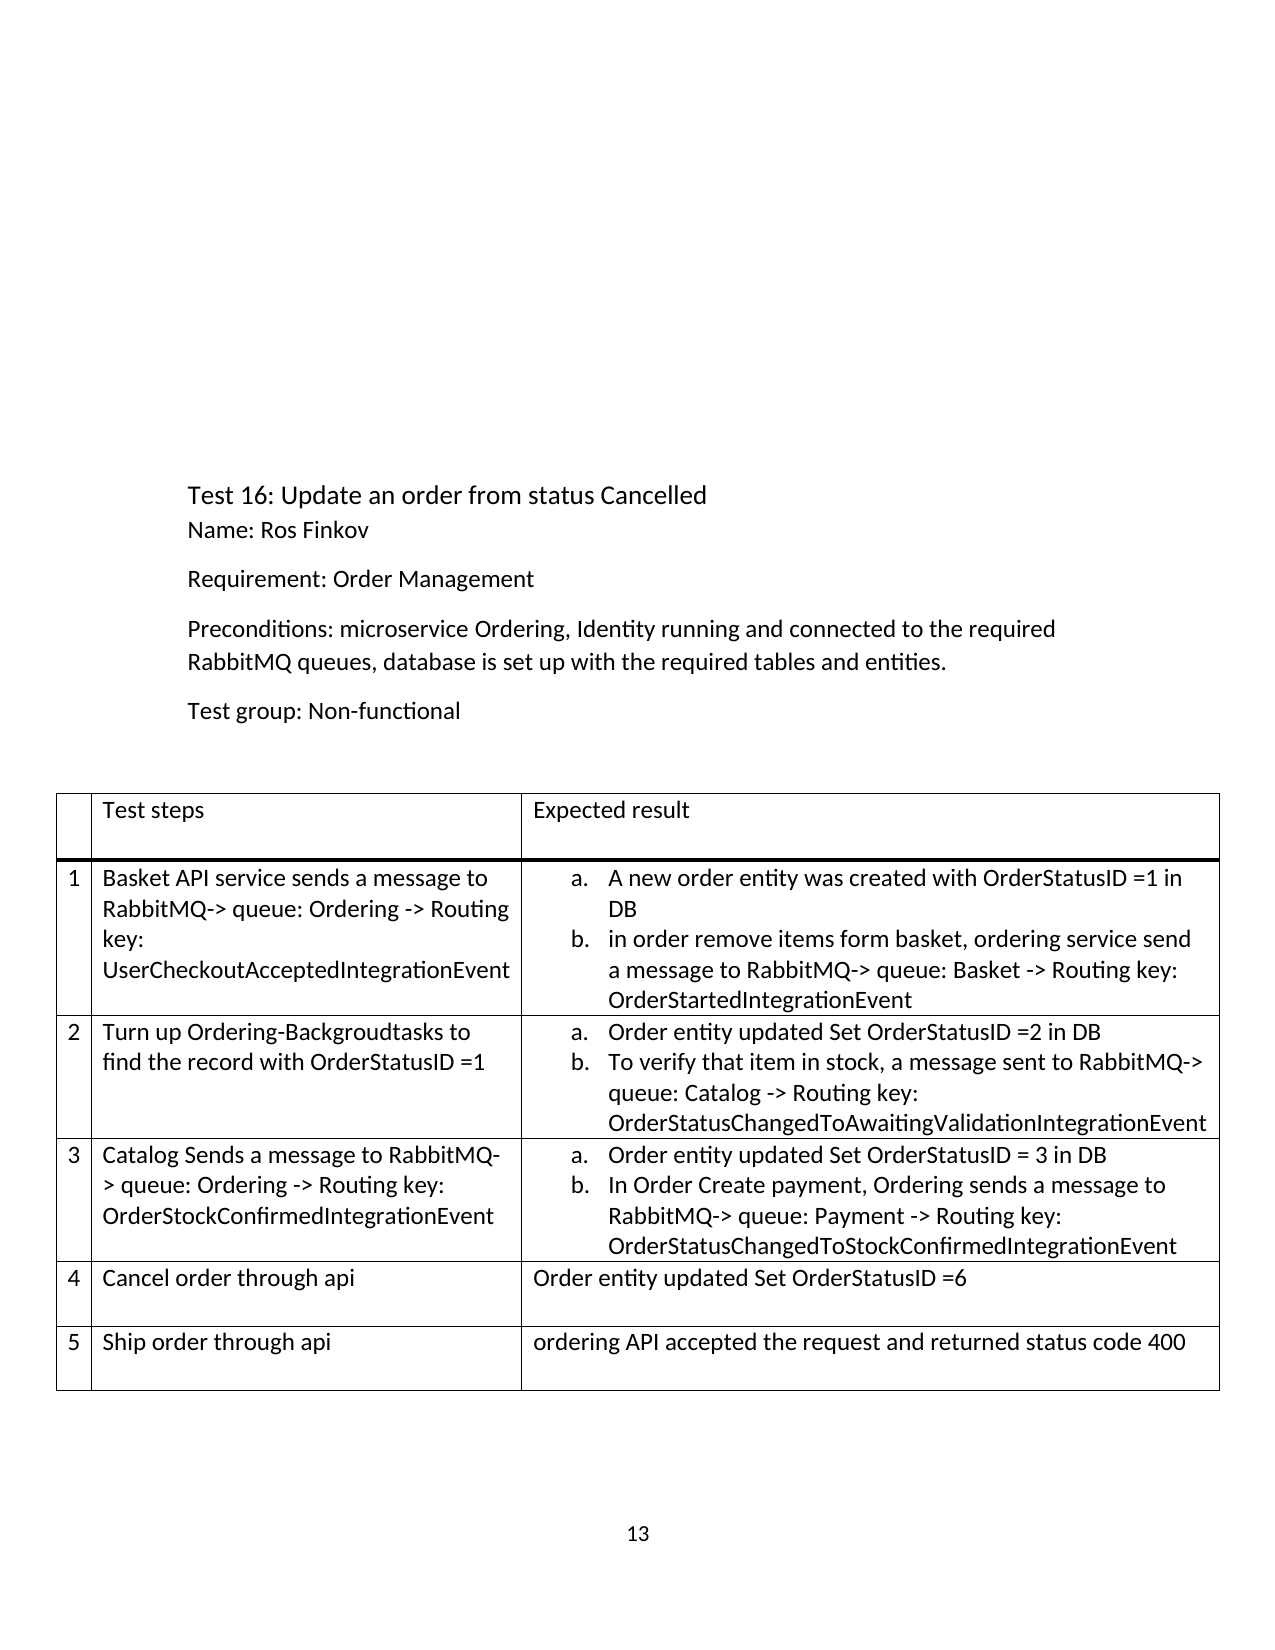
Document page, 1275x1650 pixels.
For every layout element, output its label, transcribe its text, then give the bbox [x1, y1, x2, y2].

table_cell Turn up Ordering-Backgroudtasks to find the record with OrderStatusID =1 [92, 1016, 521, 1138]
table_cell Order entity updated Set OrderStatusID =6 [522, 1262, 1219, 1326]
text Requirement: Order Management [187, 563, 1087, 594]
table_cell A new order entity was created with OrderStatusID =1 in DB in order remove items form basket, ordering service send a message to RabbitMQ-> queue: Basket -> Routing key: OrderStartedIntegrationEvent [522, 862, 1219, 1015]
table_cell 4 [57, 1262, 91, 1326]
table_cell Order entity updated Set OrderStatusID =2 in DB To verify that item in stock, a message sent to RabbitMQ-> queue: Catalog -> Routing key: OrderStatusChangedToAwaitingValidationIntegrationEvent [522, 1016, 1219, 1138]
text Name: Ros Finkov [187, 514, 1087, 544]
table_cell Ship order through api [92, 1327, 521, 1390]
table_cell 2 [57, 1016, 91, 1138]
subtitle Test 16: Update an order from status Cancelled [187, 478, 1087, 511]
table_cell Order entity updated Set OrderStatusID = 3 in DB In Order Create payment, Ordering sends a message to RabbitMQ-> queue: Payment -> Routing key: OrderStatusChangedToStockConfirmedIntegrationEvent [522, 1139, 1219, 1261]
text Test group: Non-functional [187, 695, 1087, 726]
table_cell Cancel order through api [92, 1262, 521, 1326]
table_cell 1 [57, 862, 91, 1015]
table_cell 5 [57, 1327, 91, 1390]
table_cell Basket API service sends a message to RabbitMQ-> queue: Ordering -> Routing key: UserCheckoutAcceptedIntegrationEvent [92, 862, 521, 1015]
text Preconditions: microservice Ordering, Identity running and connected to the required RabbitMQ queues, database is set up with the required tables and entities. [187, 613, 1087, 676]
table_header Test steps [92, 794, 521, 857]
table_header [57, 794, 91, 857]
table_cell 3 [57, 1139, 91, 1261]
table_cell ordering API accepted the request and returned status code 400 [522, 1327, 1219, 1390]
table_cell Catalog Sends a message to RabbitMQ-> queue: Ordering -> Routing key: OrderStockConfirmedIntegrationEvent [92, 1139, 521, 1261]
table_header Expected result [522, 794, 1219, 857]
